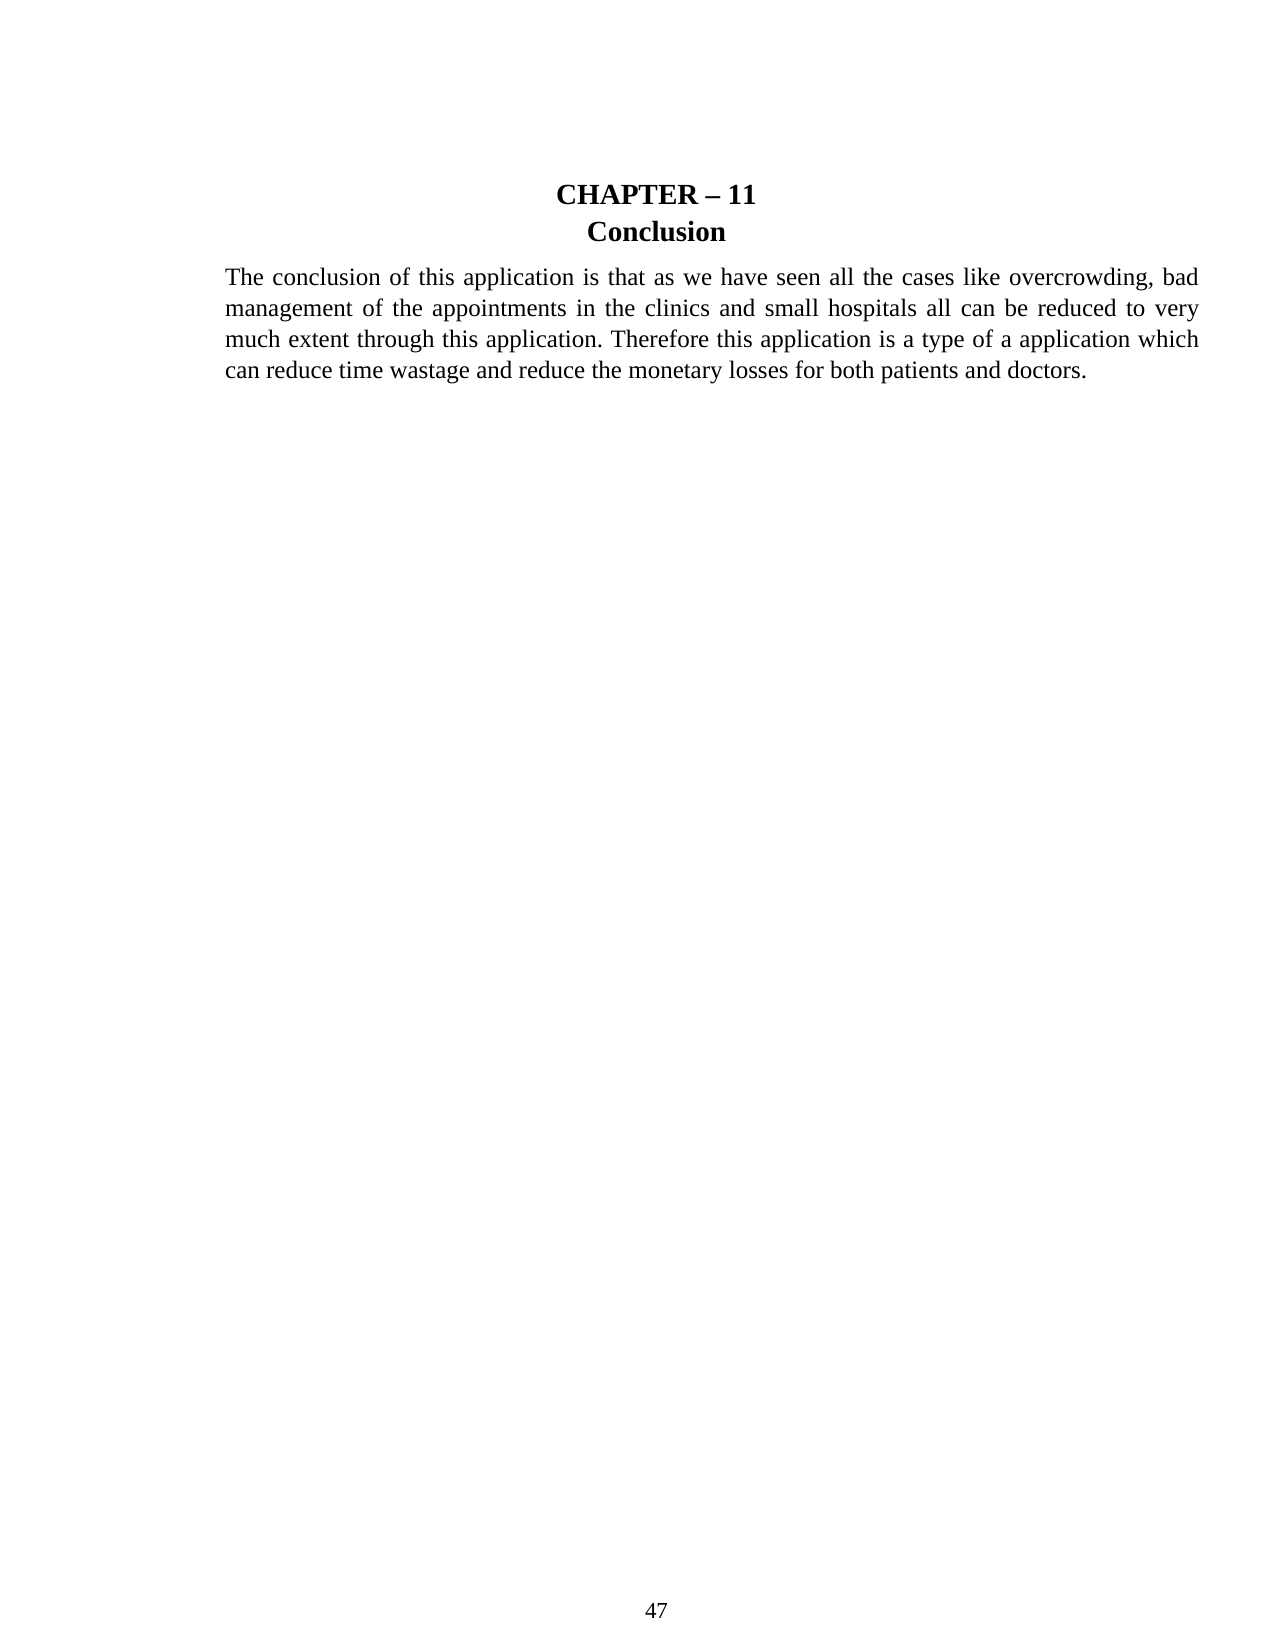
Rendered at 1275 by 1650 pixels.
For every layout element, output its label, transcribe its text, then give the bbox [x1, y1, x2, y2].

text The conclusion of this application is that as we have seen all the cases like overcrowding, bad management of the appointments in the clinics and small hospitals all can be reduced to very much extent through this application. Therefore this application is a type of a application which can reduce time wastage and reduce the monetary losses for both patients and doctors. [225, 262, 1200, 384]
text CHAPTER – 11 [150, 187, 1162, 208]
text Conclusion [150, 225, 1162, 246]
